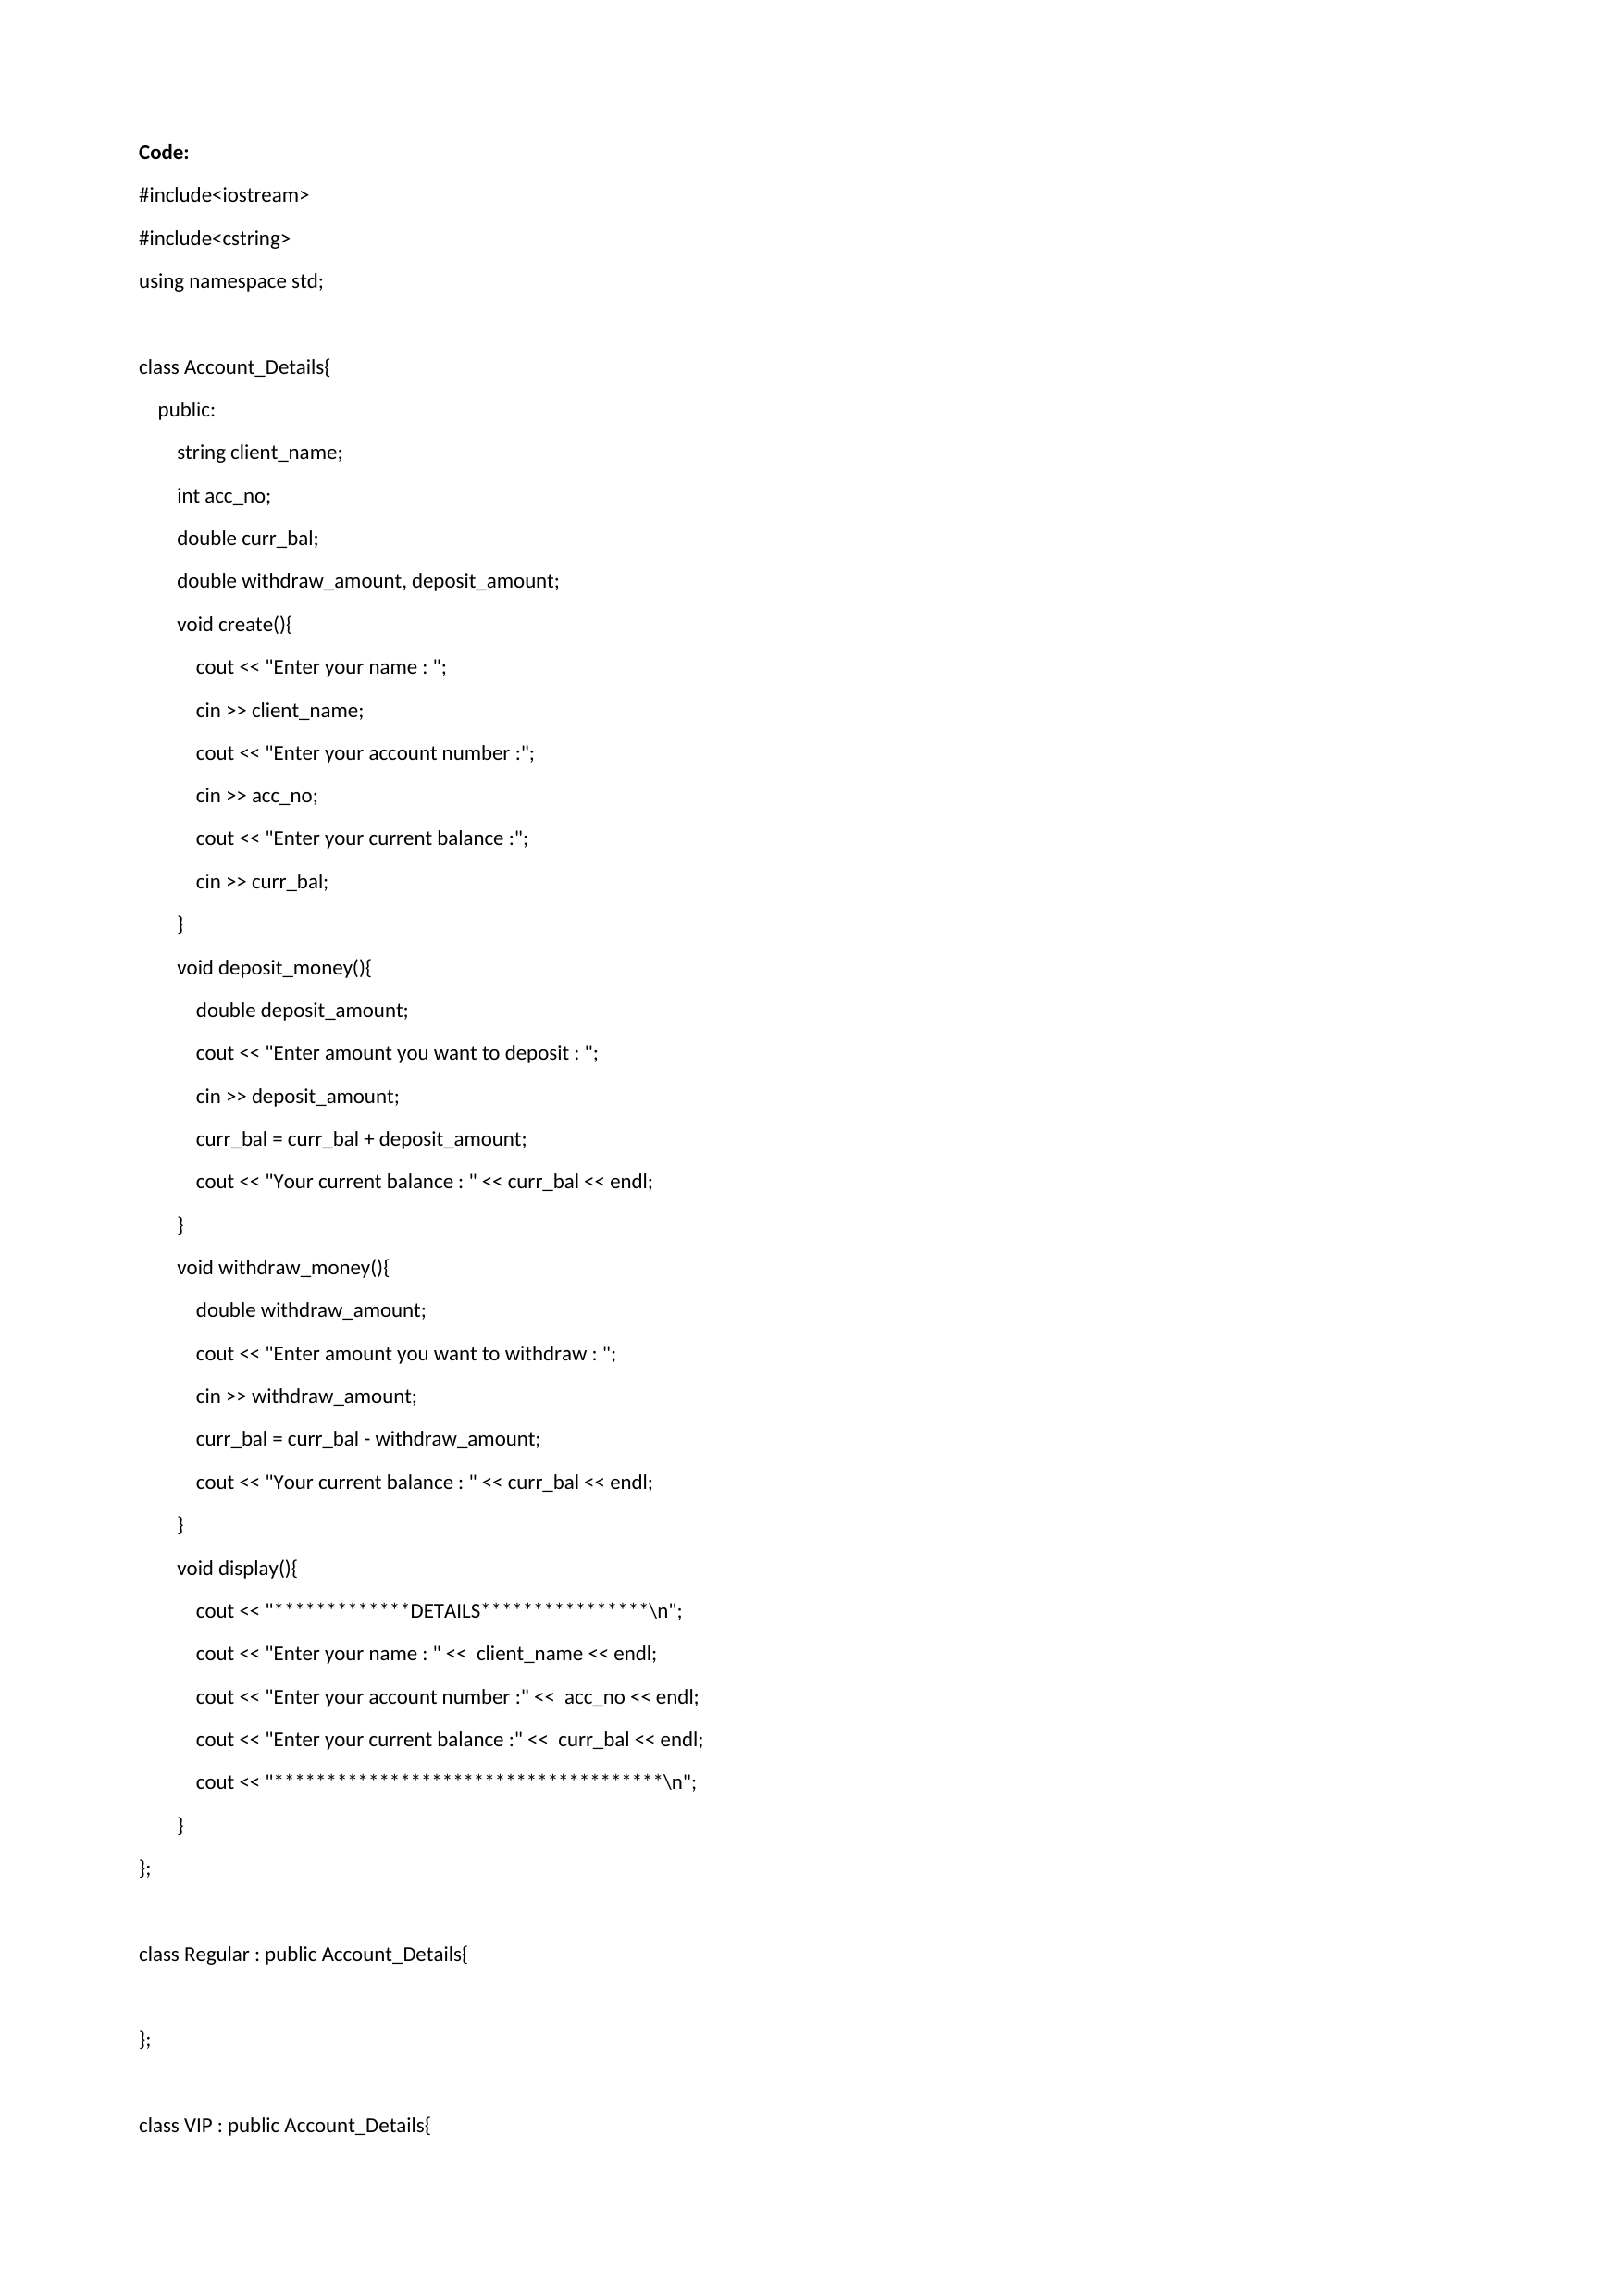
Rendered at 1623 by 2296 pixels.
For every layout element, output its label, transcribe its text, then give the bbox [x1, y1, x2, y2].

text } [139, 911, 1484, 937]
text cout << "Enter your account number :" << acc_no << endl; [139, 1683, 1484, 1709]
text void deposit_money(){ [139, 954, 1484, 980]
text double curr_bal; [139, 525, 1484, 551]
text curr_bal = curr_bal - withdraw_amount; [139, 1426, 1484, 1452]
text cin >> client_name; [139, 697, 1484, 723]
text cout << "Enter amount you want to withdraw : "; [139, 1340, 1484, 1366]
text cin >> acc_no; [139, 782, 1484, 808]
text cout << "*************************************\n"; [139, 1769, 1484, 1794]
text cout << "Enter amount you want to deposit : "; [139, 1039, 1484, 1065]
text class Regular : public Account_Details{ [139, 1941, 1484, 1967]
text public: [139, 396, 1484, 422]
text cout << "Your current balance : " << curr_bal << endl; [139, 1469, 1484, 1495]
text cout << "Enter your account number :"; [139, 739, 1484, 765]
text cin >> curr_bal; [139, 868, 1484, 894]
text int acc_no; [139, 482, 1484, 508]
text Code: [139, 139, 1484, 165]
text } [139, 1812, 1484, 1838]
text } [139, 1511, 1484, 1537]
text }; [139, 2026, 1484, 2053]
text double withdraw_amount; [139, 1297, 1484, 1322]
text #include<iostream> [139, 181, 1484, 207]
text cout << "Enter your current balance :" << curr_bal << endl; [139, 1726, 1484, 1752]
text cout << "Enter your name : " << client_name << endl; [139, 1640, 1484, 1666]
text cin >> withdraw_amount; [139, 1383, 1484, 1409]
text cout << "*************DETAILS****************\n"; [139, 1597, 1484, 1623]
text cout << "Enter your current balance :"; [139, 825, 1484, 851]
text void withdraw_money(){ [139, 1254, 1484, 1280]
text string client_name; [139, 439, 1484, 465]
text cin >> deposit_amount; [139, 1083, 1484, 1109]
text void display(){ [139, 1555, 1484, 1581]
text double withdraw_amount, deposit_amount; [139, 567, 1484, 594]
text void create(){ [139, 611, 1484, 637]
text }; [139, 1855, 1484, 1880]
text cout << "Your current balance : " << curr_bal << endl; [139, 1168, 1484, 1195]
text cout << "Enter your name : "; [139, 653, 1484, 679]
text double deposit_amount; [139, 997, 1484, 1023]
text curr_bal = curr_bal + deposit_amount; [139, 1125, 1484, 1151]
text class VIP : public Account_Details{ [139, 2112, 1484, 2138]
text using namespace std; [139, 267, 1484, 293]
text class Account_Details{ [139, 354, 1484, 379]
text } [139, 1211, 1484, 1237]
text #include<cstring> [139, 225, 1484, 251]
